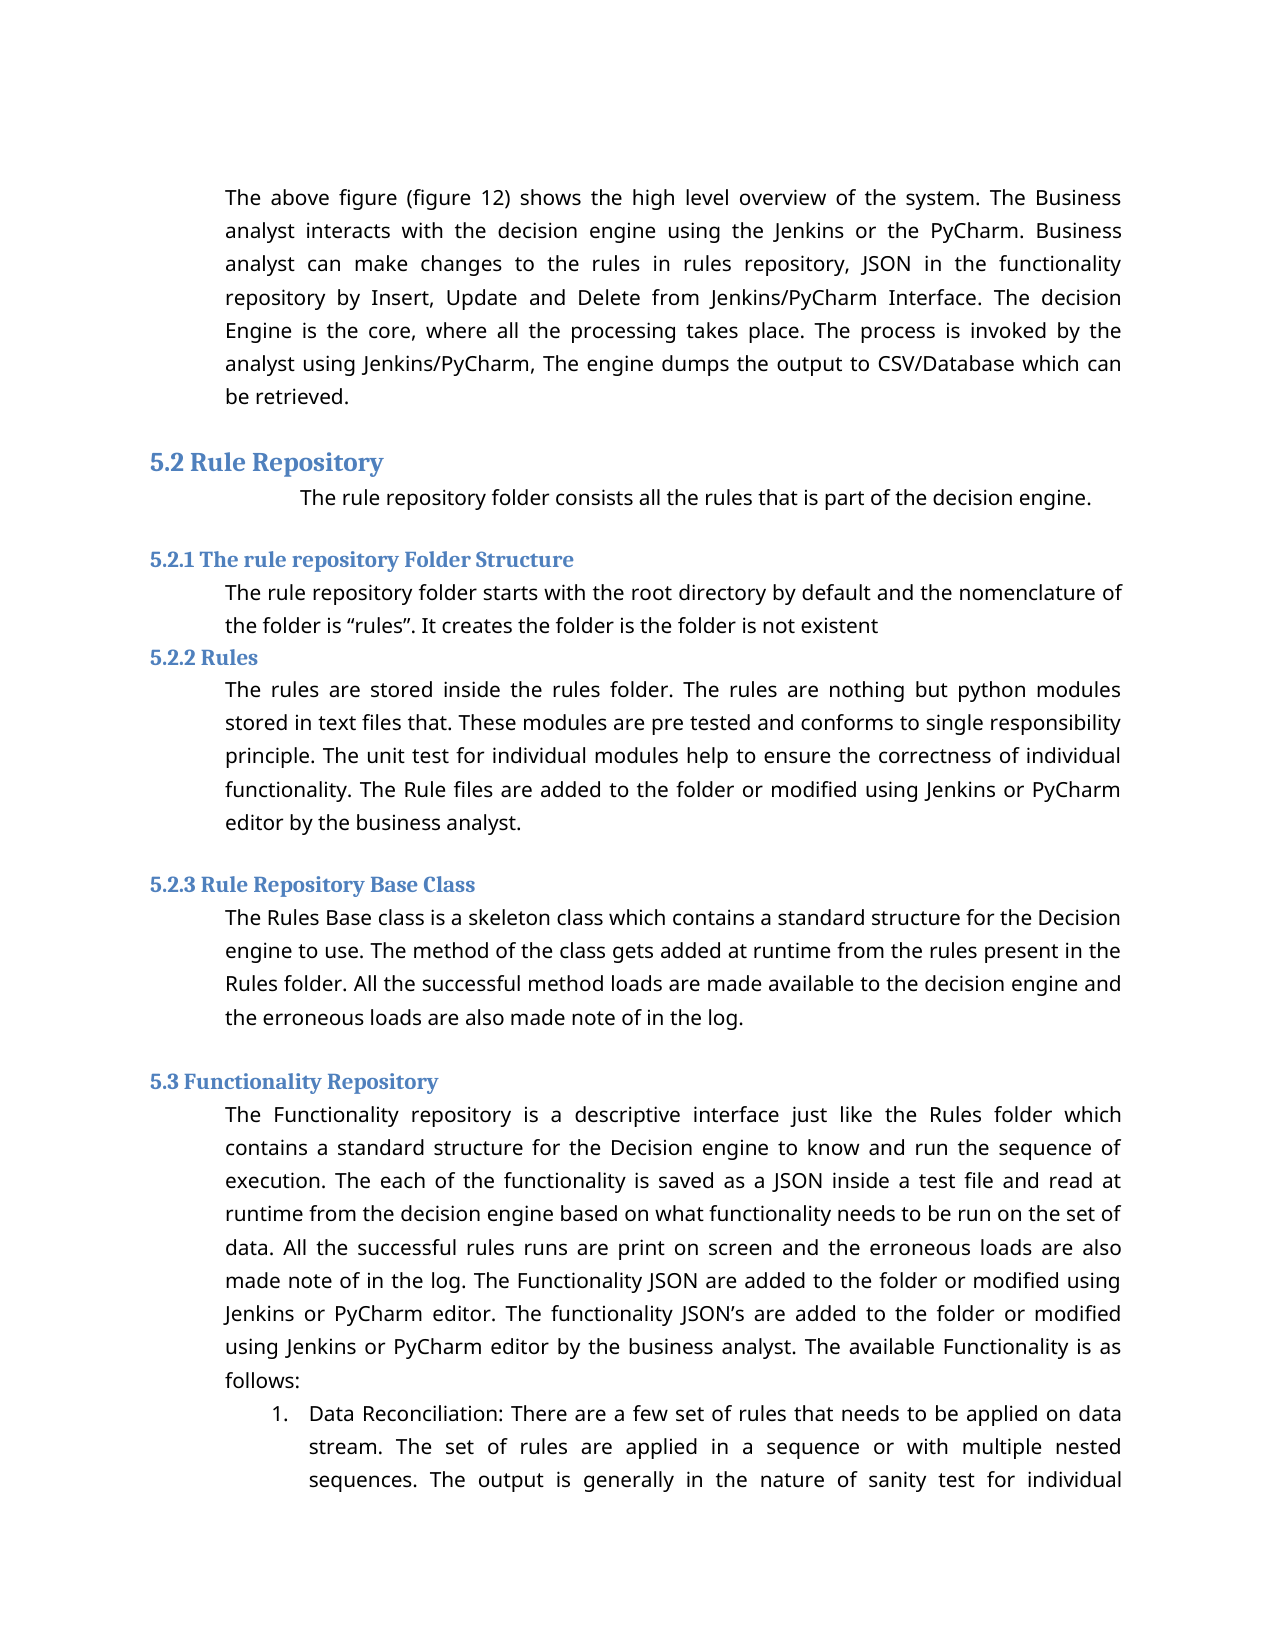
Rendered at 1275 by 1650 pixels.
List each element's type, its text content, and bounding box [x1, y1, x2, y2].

text 5.2.3 Rule Repository Base Class [150, 872, 1123, 898]
text 5.2 Rule Repository [150, 447, 1123, 478]
text 5.3 Functionality Repository [150, 1069, 1123, 1095]
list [271, 1399, 1123, 1494]
list The Functionality repository is a descriptive interface just like the Rules folder which contains a standard structure for the Decision engine to know and run the sequence of execution. The each of the functionality is saved as a JSON inside a test file and read at runtime from the decision engine based on what functionality needs to be run on the set of data. All the successful rules runs are print on screen and the erroneous loads are also made note of in the log. The Functionality JSON are added to the folder or modified using Jenkins or PyCharm editor. The functionality JSON’s are added to the folder or modified using Jenkins or PyCharm editor by the business analyst. The available Functionality is as follows: [225, 1100, 1123, 1394]
list The Rules Base class is a skeleton class which contains a standard structure for the Decision engine to use. The method of the class gets added at runtime from the rules present in the Rules folder. All the successful method loads are made available to the decision engine and the erroneous loads are also made note of in the log. [225, 903, 1123, 1031]
list The rules are stored inside the rules folder. The rules are nothing but python modules stored in text files that. These modules are pre tested and conforms to single responsibility principle. The unit test for individual modules help to ensure the correctness of individual functionality. The Rule files are added to the folder or modified using Jenkins or PyCharm editor by the business analyst. [225, 675, 1123, 836]
text 5.2.1 The rule repository Folder Structure [150, 547, 1123, 573]
text 5.2.2 Rules [150, 644, 1123, 671]
list The rule repository folder starts with the root directory by default and the nomenclature of the folder is “rules”. It creates the folder is the folder is not existent [225, 578, 1123, 639]
list The above figure (figure 12) shows the high level overview of the system. The Business analyst interacts with the decision engine using the Jenkins or the PyCharm. Business analyst can make changes to the rules in rules repository, JSON in the functionality repository by Insert, Update and Delete from Jenkins/PyCharm Interface. The decision Engine is the core, where all the processing takes place. The process is invoked by the analyst using Jenkins/PyCharm, The engine dumps the output to CSV/Database which can be retrieved. [225, 183, 1123, 411]
list The rule repository folder consists all the rules that is part of the decision engine. [225, 483, 1123, 511]
